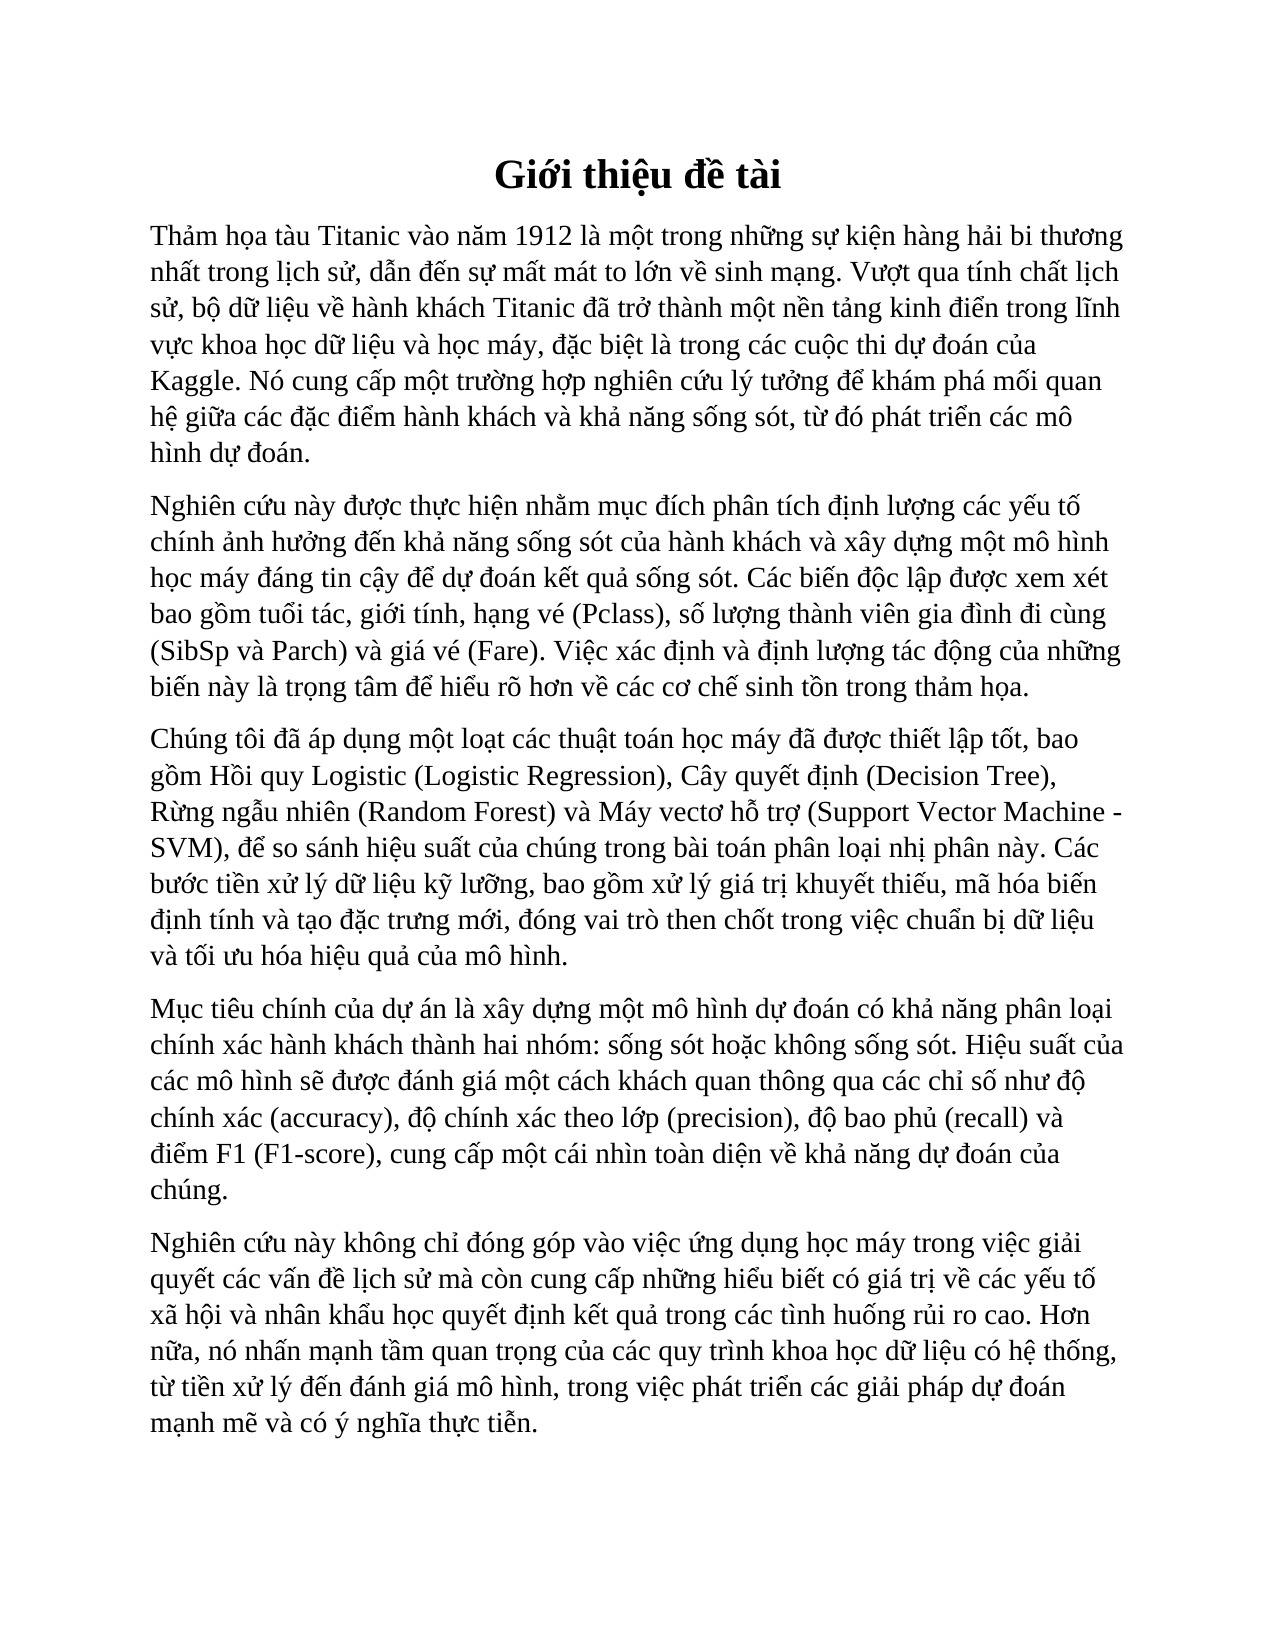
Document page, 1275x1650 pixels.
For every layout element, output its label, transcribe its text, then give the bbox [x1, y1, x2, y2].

text Mục tiêu chính của dự án là xây dựng một mô hình dự đoán có khả năng phân loại chính xác hành khách thành hai nhóm: sống sót hoặc không sống sót. Hiệu suất của các mô hình sẽ được đánh giá một cách khách quan thông qua các chỉ số như độ chính xác (accuracy), độ chính xác theo lớp (precision), độ bao phủ (recall) và điểm F1 (F1-score), cung cấp một cái nhìn toàn diện về khả năng dự đoán của chúng. [150, 991, 1125, 1206]
text Nghiên cứu này không chỉ đóng góp vào việc ứng dụng học máy trong việc giải quyết các vấn đề lịch sử mà còn cung cấp những hiểu biết có giá trị về các yếu tố xã hội và nhân khẩu học quyết định kết quả trong các tình huống rủi ro cao. Hơn nữa, nó nhấn mạnh tầm quan trọng của các quy trình khoa học dữ liệu có hệ thống, từ tiền xử lý đến đánh giá mô hình, trong việc phát triển các giải pháp dự đoán mạnh mẽ và có ý nghĩa thực tiễn. [150, 1225, 1125, 1439]
text Nghiên cứu này được thực hiện nhằm mục đích phân tích định lượng các yếu tố chính ảnh hưởng đến khả năng sống sót của hành khách và xây dựng một mô hình học máy đáng tin cậy để dự đoán kết quả sống sót. Các biến độc lập được xem xét bao gồm tuổi tác, giới tính, hạng vé (Pclass), số lượng thành viên gia đình đi cùng (SibSp và Parch) và giá vé (Fare). Việc xác định và định lượng tác động của những biến này là trọng tâm để hiểu rõ hơn về các cơ chế sinh tồn trong thảm họa. [150, 488, 1125, 702]
text Thảm họa tàu Titanic vào năm 1912 là một trong những sự kiện hàng hải bi thương nhất trong lịch sử, dẫn đến sự mất mát to lớn về sinh mạng. Vượt qua tính chất lịch sử, bộ dữ liệu về hành khách Titanic đã trở thành một nền tảng kinh điển trong lĩnh vực khoa học dữ liệu và học máy, đặc biệt là trong các cuộc thi dự đoán của Kaggle. Nó cung cấp một trường hợp nghiên cứu lý tưởng để khám phá mối quan hệ giữa các đặc điểm hành khách và khả năng sống sót, từ đó phát triển các mô hình dự đoán. [150, 218, 1125, 469]
text Chúng tôi đã áp dụng một loạt các thuật toán học máy đã được thiết lập tốt, bao gồm Hồi quy Logistic (Logistic Regression), Cây quyết định (Decision Tree), Rừng ngẫu nhiên (Random Forest) và Máy vectơ hỗ trợ (Support Vector Machine - SVM), để so sánh hiệu suất của chúng trong bài toán phân loại nhị phân này. Các bước tiền xử lý dữ liệu kỹ lưỡng, bao gồm xử lý giá trị khuyết thiếu, mã hóa biến định tính và tạo đặc trưng mới, đóng vai trò then chốt trong việc chuẩn bị dữ liệu và tối ưu hóa hiệu quả của mô hình. [150, 722, 1125, 972]
text Giới thiệu đề tài [150, 150, 1125, 198]
